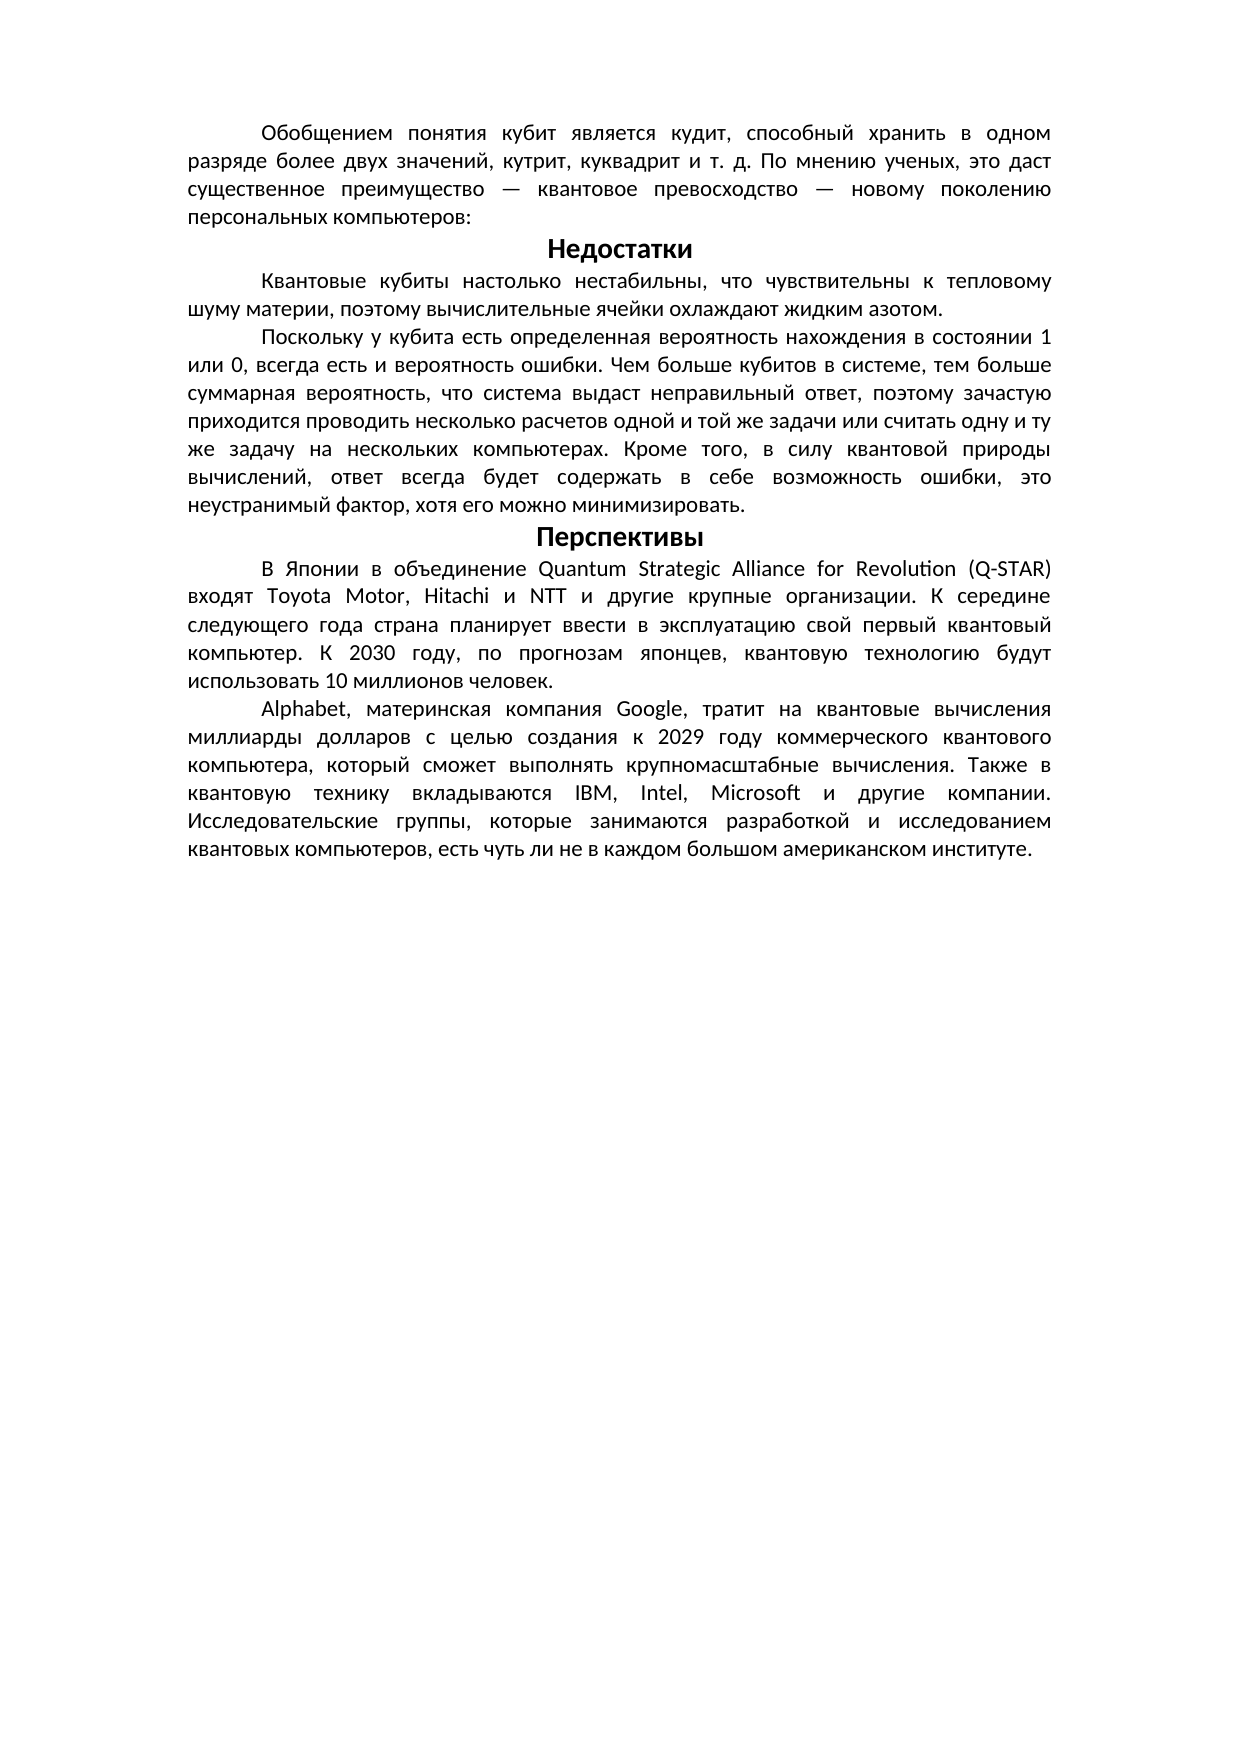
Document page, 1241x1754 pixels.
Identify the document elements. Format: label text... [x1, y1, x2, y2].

text Перспективы [187, 518, 1053, 554]
text В Японии в объединение Quantum Strategic Alliance for Revolution (Q-STAR) входят Toyota Motor, Hitachi и NTT и другие крупные организации. К середине следующего года страна планирует ввести в эксплуатацию свой первый квантовый компьютер. К 2030 году, по прогнозам японцев, квантовую технологию будут использовать 10 миллионов человек. [187, 554, 1053, 694]
text Поскольку у кубита есть определенная вероятность нахождения в состоянии 1 или 0, всегда есть и вероятность ошибки. Чем больше кубитов в системе, тем больше суммарная вероятность, что система выдаст неправильный ответ, поэтому зачастую приходится проводить несколько расчетов одной и той же задачи или считать одну и ту же задачу на нескольких компьютерах. Кроме того, в силу квантовой природы вычислений, ответ всегда будет содержать в себе возможность ошибки, это неустранимый фактор, хотя его можно минимизировать. [187, 322, 1053, 518]
text Обобщением понятия кубит является кудит, способный хранить в одном разряде более двух значений, кутрит, куквадрит и т. д. По мнению ученых, это даст существенное преимущество — квантовое превосходство — новому поколению персональных компьютеров: [187, 118, 1053, 230]
text Квантовые кубиты настолько нестабильны, что чувствительны к тепловому шуму материи, поэтому вычислительные ячейки охлаждают жидким азотом. [187, 266, 1053, 322]
text Недостатки [187, 230, 1053, 266]
text Alphabet, материнская компания Google, тратит на квантовые вычисления миллиарды долларов с целью создания к 2029 году коммерческого квантового компьютера, который сможет выполнять крупномасштабные вычисления. Также в квантовую технику вкладываются IBM, Intel, Microsoft и другие компании. Исследовательские группы, которые занимаются разработкой и исследованием квантовых компьютеров, есть чуть ли не в каждом большом американском институте. [187, 694, 1053, 862]
